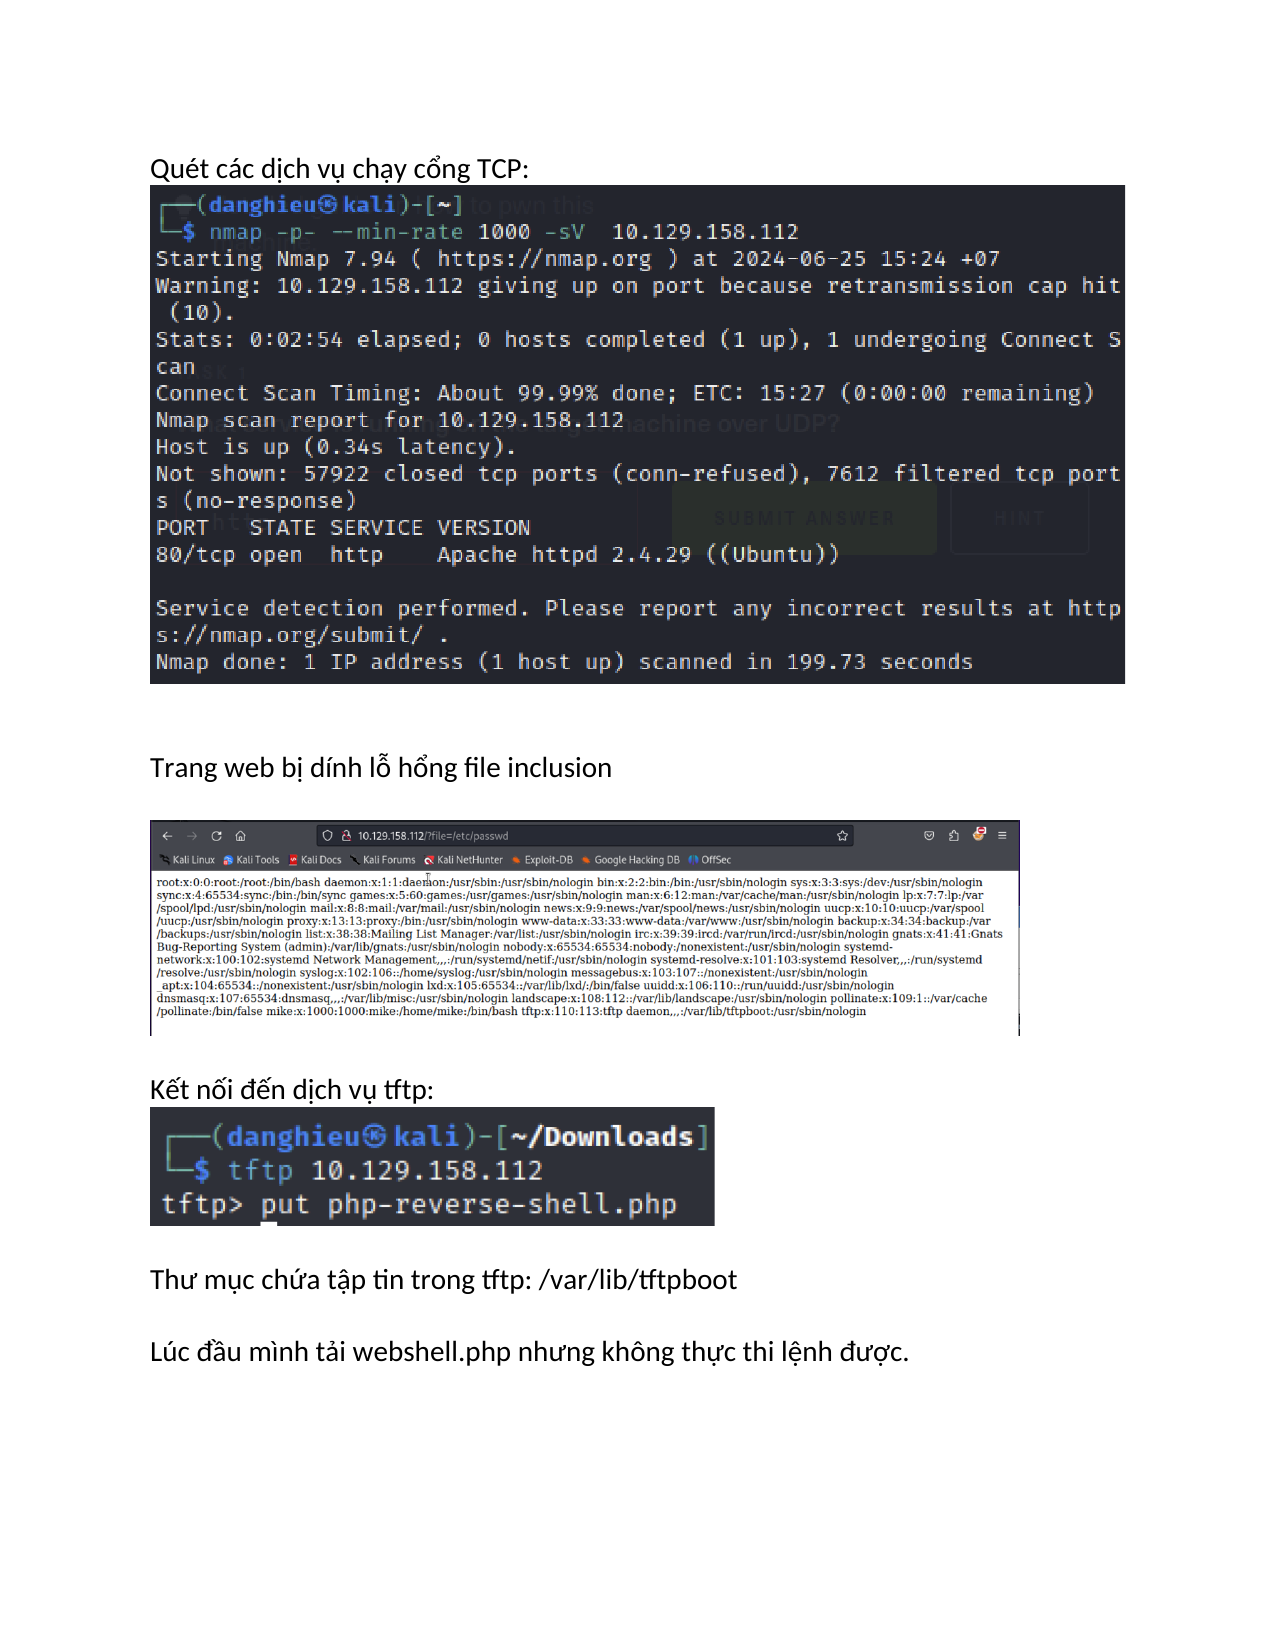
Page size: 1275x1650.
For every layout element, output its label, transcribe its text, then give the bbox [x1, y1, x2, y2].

text Quét các dịch vụ chạy cổng TCP: [150, 150, 1125, 185]
text Trang web bị dính lỗ hổng file inclusion [150, 749, 1125, 785]
text Lúc đầu mình tải webshell.php nhưng không thực thi lệnh được. [150, 1333, 1125, 1368]
picture [150, 185, 1125, 684]
text Kết nối đến dịch vụ tftp: [150, 1071, 1125, 1107]
picture [150, 1107, 715, 1226]
picture [150, 820, 1020, 1036]
text Thư mục chứa tập tin trong tftp: /var/lib/tftpboot [150, 1261, 1125, 1297]
